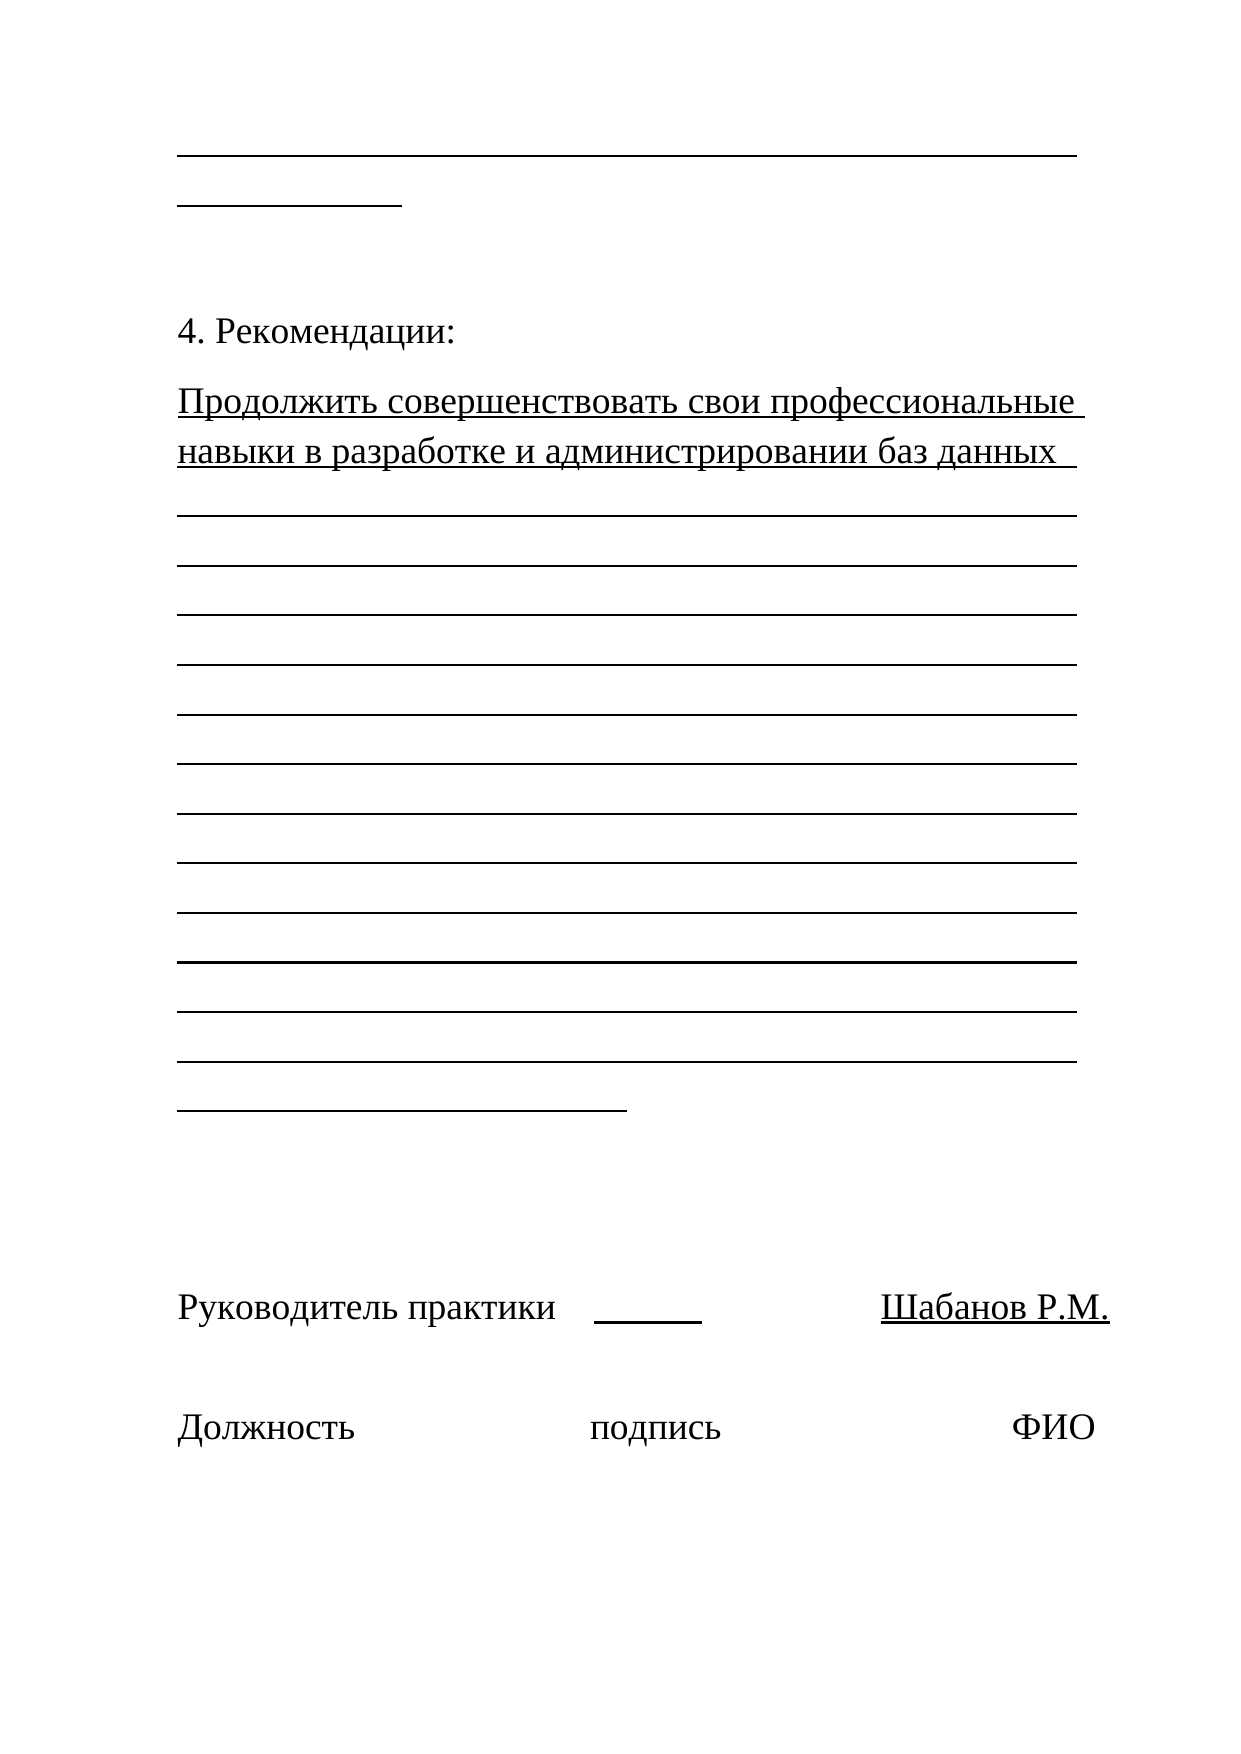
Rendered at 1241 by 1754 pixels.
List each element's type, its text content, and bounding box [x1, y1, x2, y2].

text Руководитель практики Шабанов Р.М. [177, 1284, 1152, 1377]
text Без нареканий. [177, 118, 1152, 211]
text 4. Рекомендации: [177, 308, 1152, 352]
text Должность подпись ФИО [177, 1404, 1152, 1447]
text Продолжить совершенствовать свои профессиональные навыки в разработке и администрировании баз данных [177, 379, 1152, 1116]
